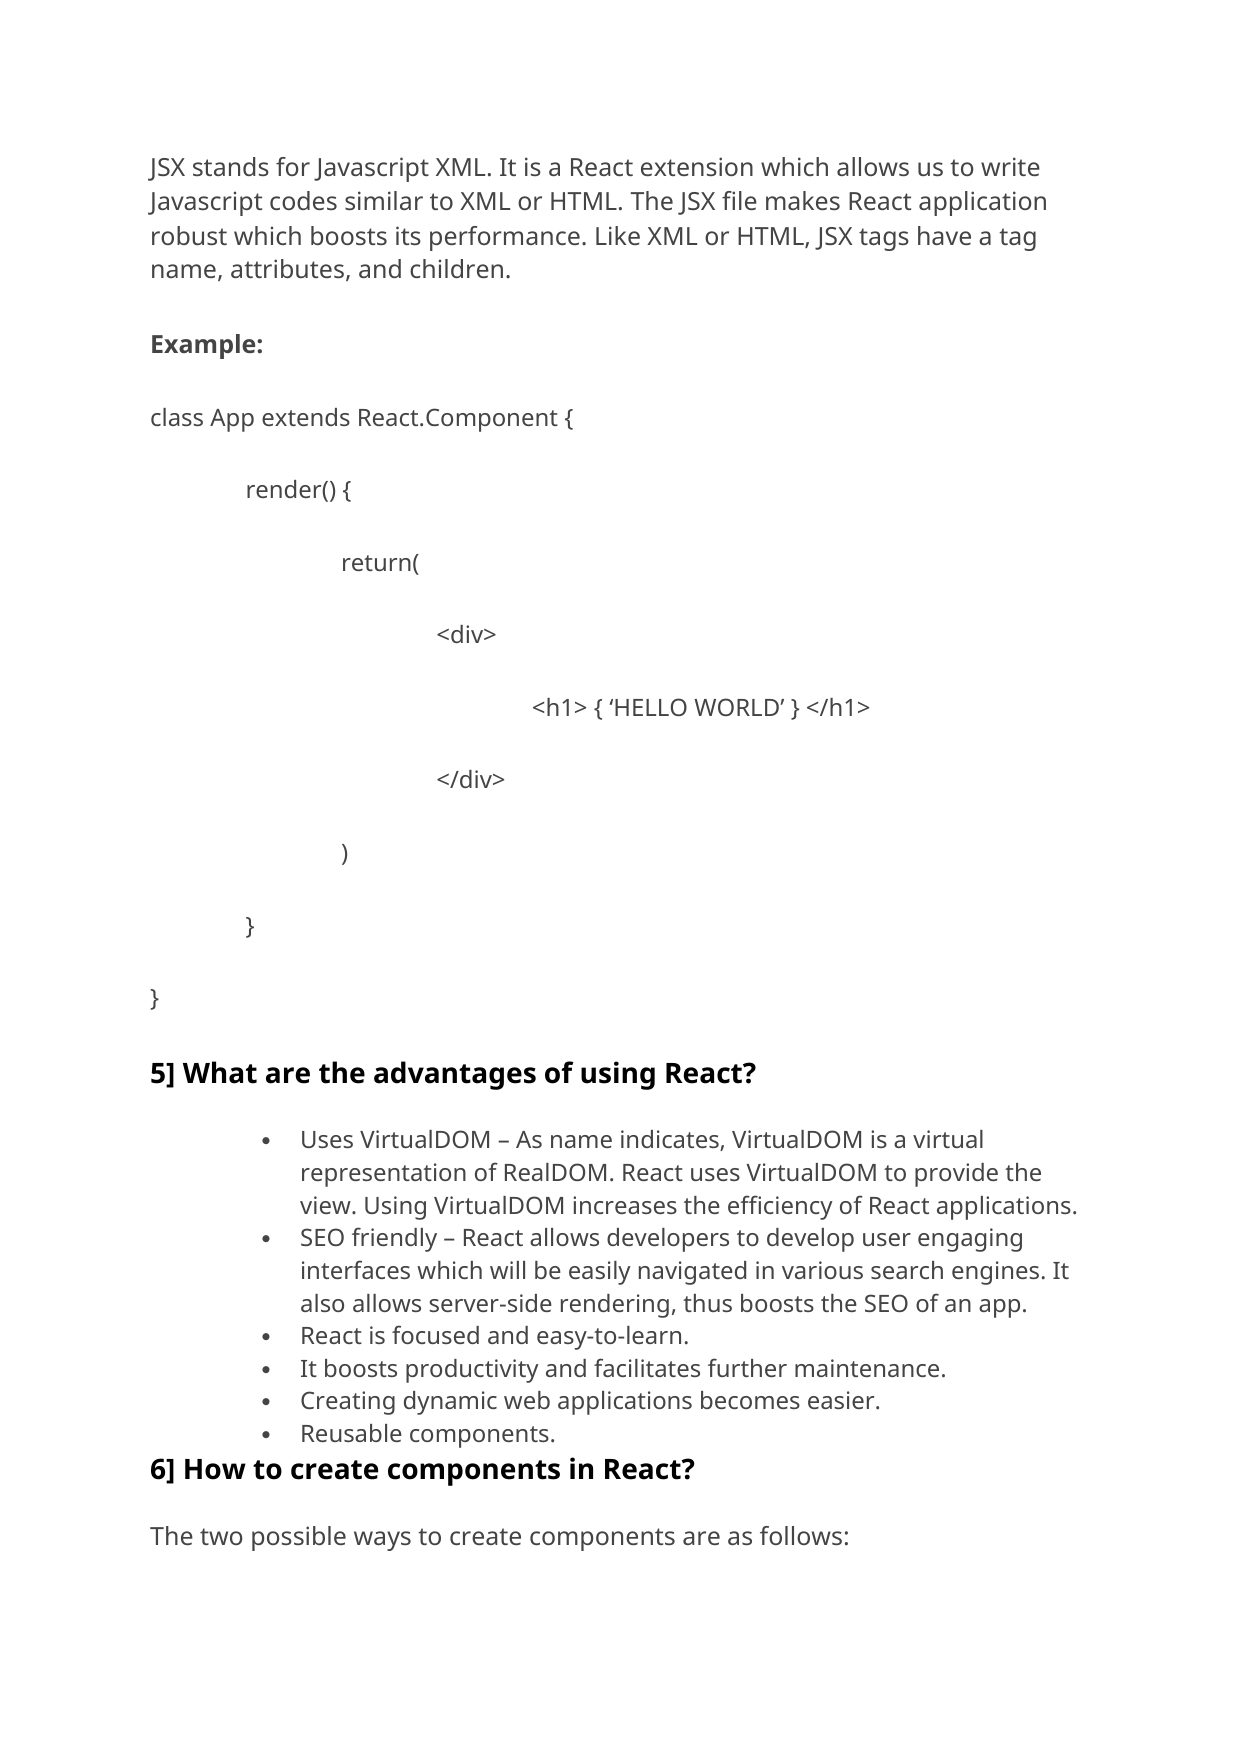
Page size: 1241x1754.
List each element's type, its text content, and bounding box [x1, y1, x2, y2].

text The two possible ways to create components are as follows: [150, 1519, 1090, 1553]
text 6] How to create components in React? [150, 1449, 1090, 1488]
text Example: [150, 326, 1090, 360]
list Reusable components. [262, 1417, 1090, 1449]
text JSX stands for Javascript XML. It is a React extension which allows us to write Javascript codes similar to XML or HTML. The JSX file makes React application robust which boosts its performance. Like XML or HTML, JSX tags have a tag name, attributes, and children. [150, 150, 1090, 286]
text class App extends React.Component { [150, 400, 1090, 433]
text } [150, 981, 1090, 1014]
list Creating dynamic web applications becomes easier. [262, 1384, 1090, 1417]
list SEO friendly – React allows developers to develop user engaging interfaces which will be easily navigated in various search engines. It also allows server-side rendering, thus boosts the SEO of an app. [262, 1221, 1090, 1319]
text </div> [150, 763, 1090, 796]
text } [150, 908, 1090, 941]
text render() { [150, 473, 1090, 506]
list Uses VirtualDOM – As name indicates, VirtualDOM is a virtual representation of RealDOM. React uses VirtualDOM to provide the view. Using VirtualDOM increases the efficiency of React applications. [262, 1123, 1090, 1221]
text <h1> { ‘HELLO WORLD’ } </h1> [150, 691, 1090, 723]
text <div> [150, 618, 1090, 651]
list It boosts productivity and facilitates further maintenance. [262, 1352, 1090, 1384]
list React is focused and easy-to-learn. [262, 1319, 1090, 1352]
text return( [150, 546, 1090, 578]
text 5] What are the advantages of using React? [150, 1054, 1090, 1092]
text ) [150, 836, 1090, 868]
